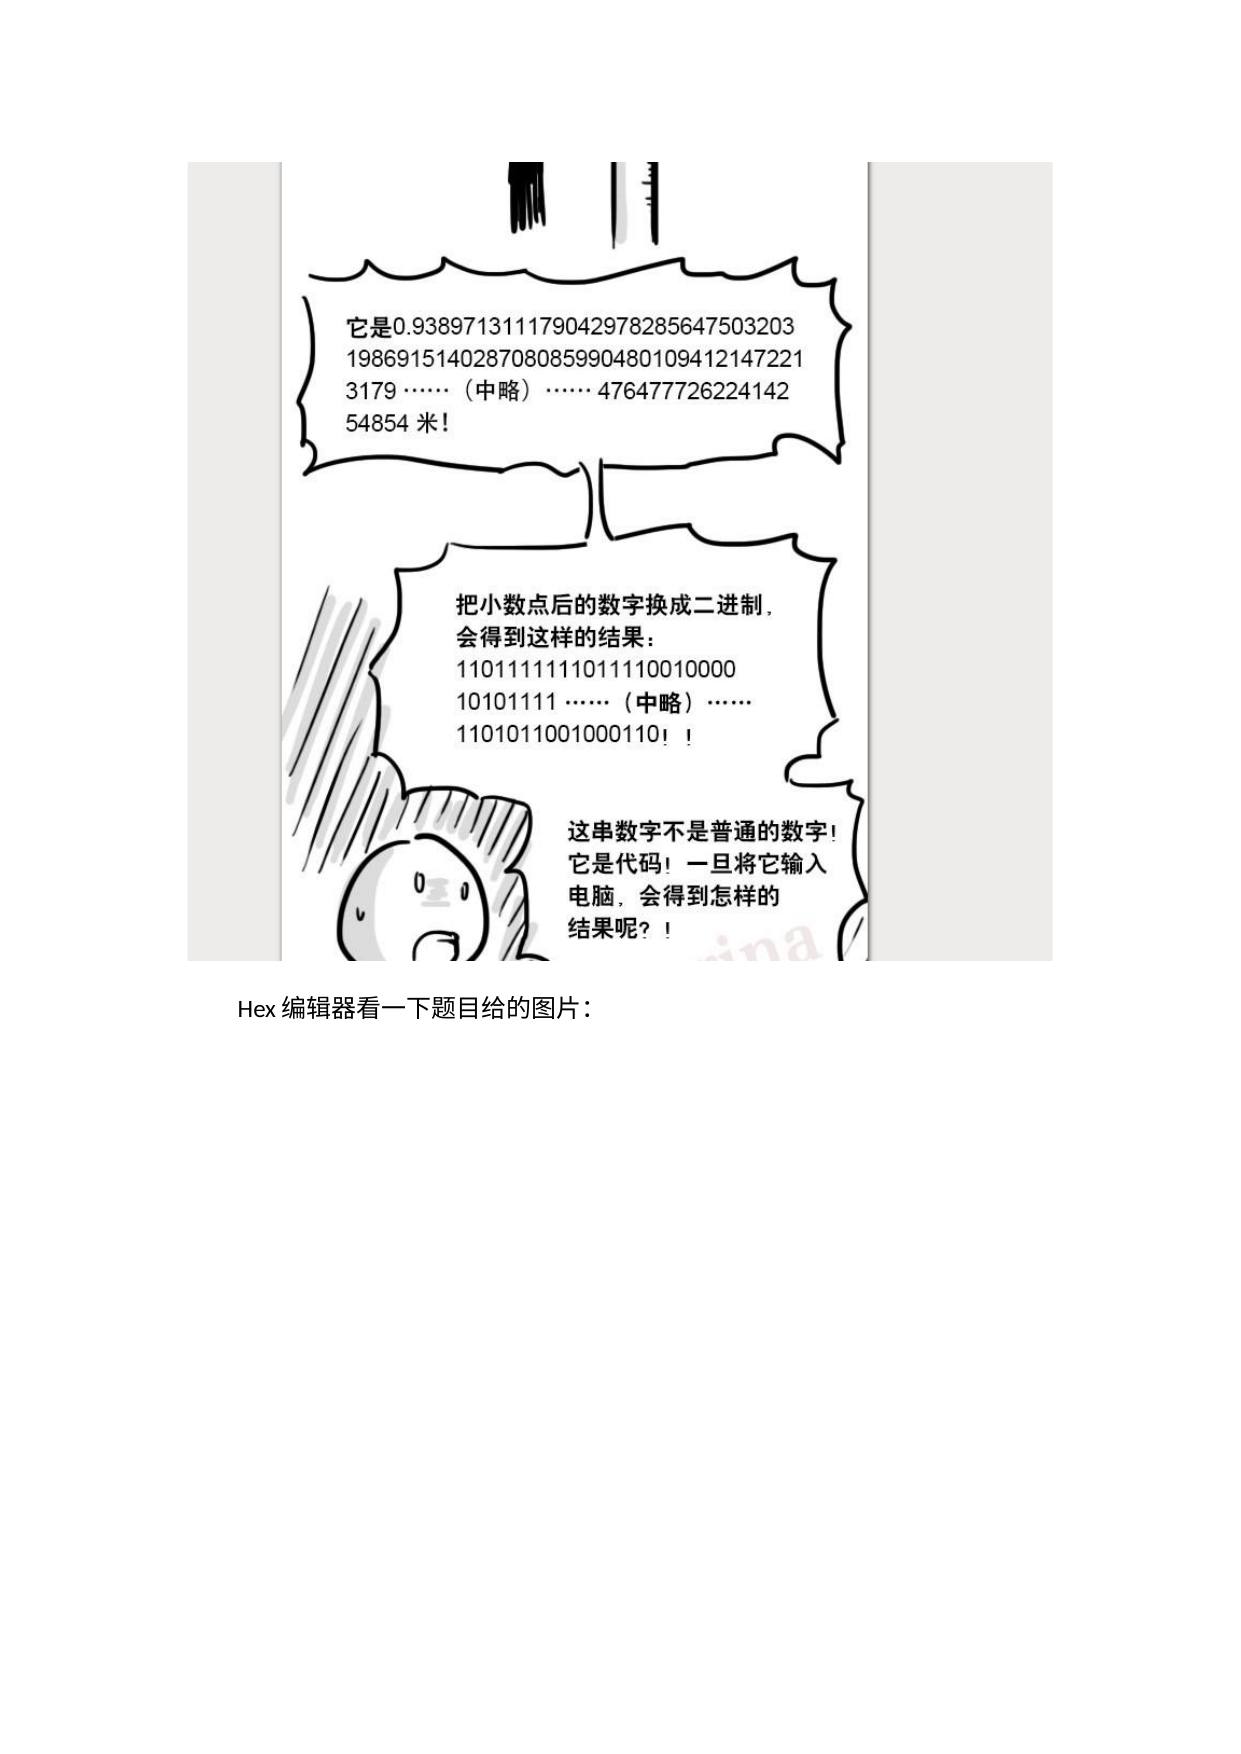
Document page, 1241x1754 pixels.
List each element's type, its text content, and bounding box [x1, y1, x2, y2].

picture [187, 162, 1053, 961]
text Hex编辑器看一下题目给的图片： [187, 974, 1053, 1039]
